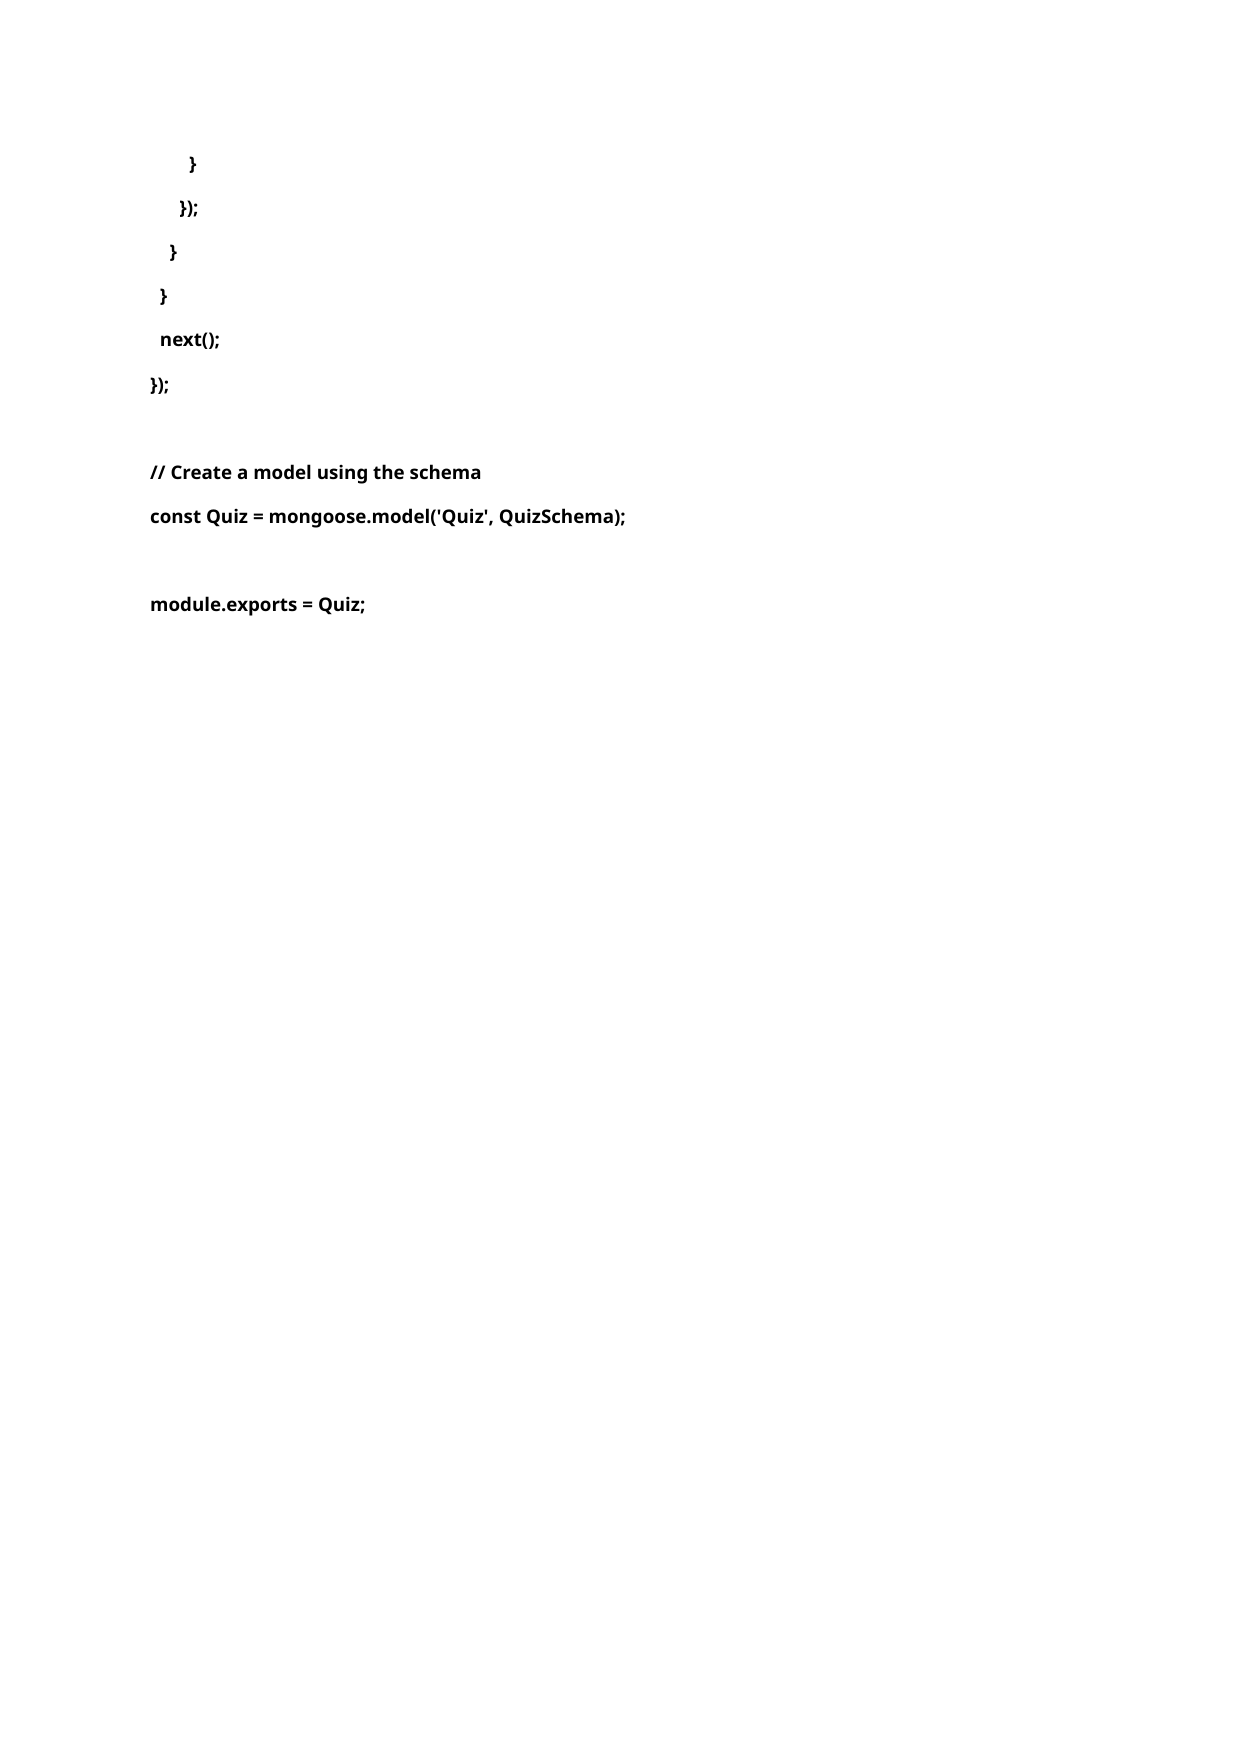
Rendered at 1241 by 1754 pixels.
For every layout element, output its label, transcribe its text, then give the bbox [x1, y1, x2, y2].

text module.exports = Quiz; [150, 592, 1090, 617]
text const Quiz = mongoose.model('Quiz', QuizSchema); [150, 503, 1090, 529]
text // Create a model using the schema [150, 459, 1090, 485]
text next(); [150, 327, 1090, 352]
text } [150, 150, 1090, 176]
text }); [150, 371, 1090, 396]
text } [150, 282, 1090, 308]
text } [150, 238, 1090, 264]
text }); [150, 194, 1090, 220]
